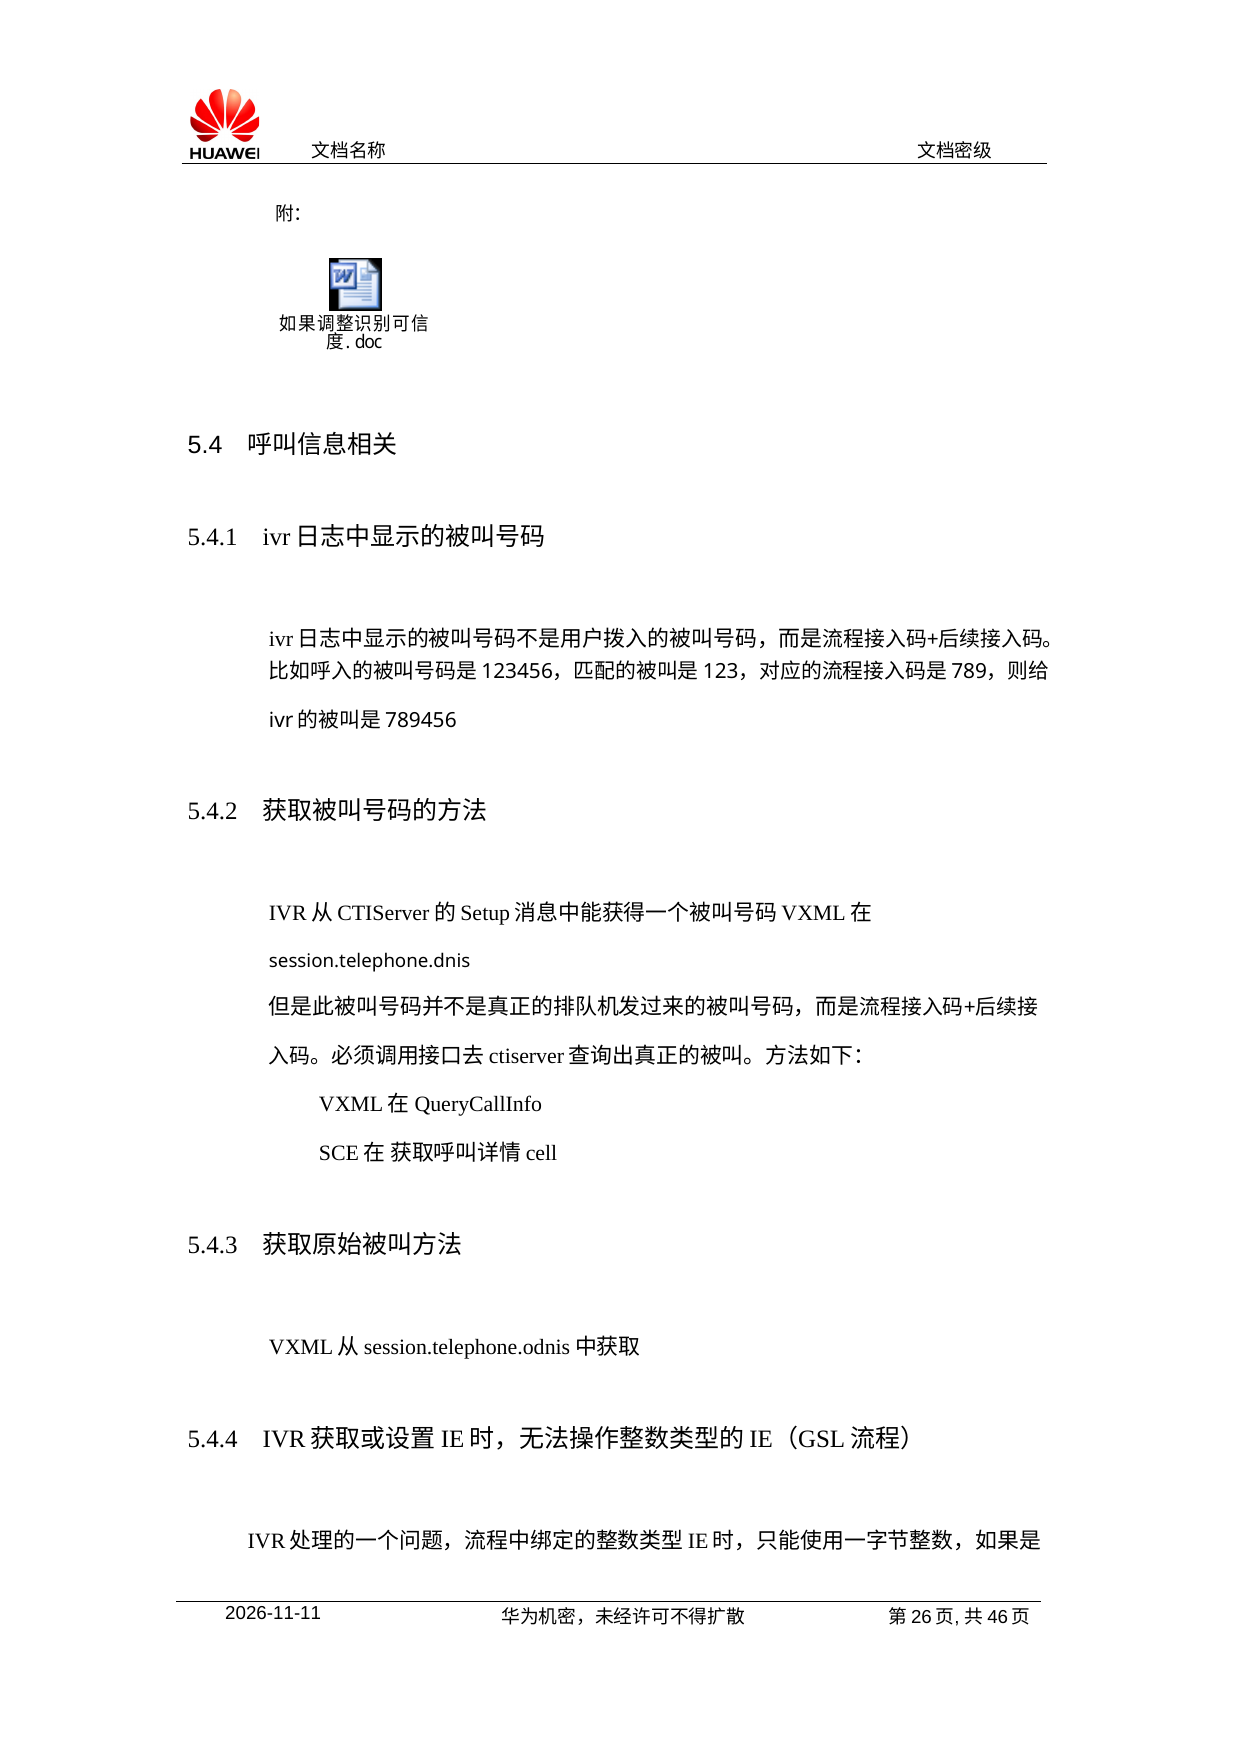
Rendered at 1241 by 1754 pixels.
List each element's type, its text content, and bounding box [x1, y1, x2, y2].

text ivr日志中显示的被叫号码不是用户拨入的被叫号码，而是流程接入码+后续接入码。 [225, 621, 1053, 653]
subtitle 获取原始被叫方法 [187, 1210, 1053, 1275]
text IVR从CTIServer的Setup消息中能获得一个被叫号码VXML在session.telephone.dnis [269, 895, 1053, 976]
picture [190, 89, 260, 159]
subtitle ivr日志中显示的被叫号码 [187, 502, 1053, 567]
subtitle 呼叫信息相关 [187, 410, 1053, 475]
text VXML在 QueryCallInfo [269, 1086, 1053, 1118]
text 比如呼入的被叫号码是123456，匹配的被叫是123，对应的流程接入码是789，则给ivr的被叫是789456 [269, 653, 1053, 734]
subtitle 获取被叫号码的方法 [187, 776, 1053, 841]
text VXML从session.telephone.odnis中获取 [269, 1328, 1053, 1361]
text 附： [231, 196, 1053, 229]
text IVR处理的一个问题，流程中绑定的整数类型IE时，只能使用一字节整数，如果是非一字节整数，则在UNIX环境下是无法操作对应的IE信息。在C06SPC005版本中解决。 [247, 1522, 1053, 1555]
subtitle IVR获取或设置IE时，无法操作整数类型的IE（GSL流程） [187, 1404, 1053, 1469]
text SCE在 获取呼叫详情cell [269, 1134, 1053, 1167]
text 但是此被叫号码并不是真正的排队机发过来的被叫号码，而是流程接入码+后续接入码。必须调用接口去ctiserver查询出真正的被叫。方法如下： [269, 989, 1053, 1070]
